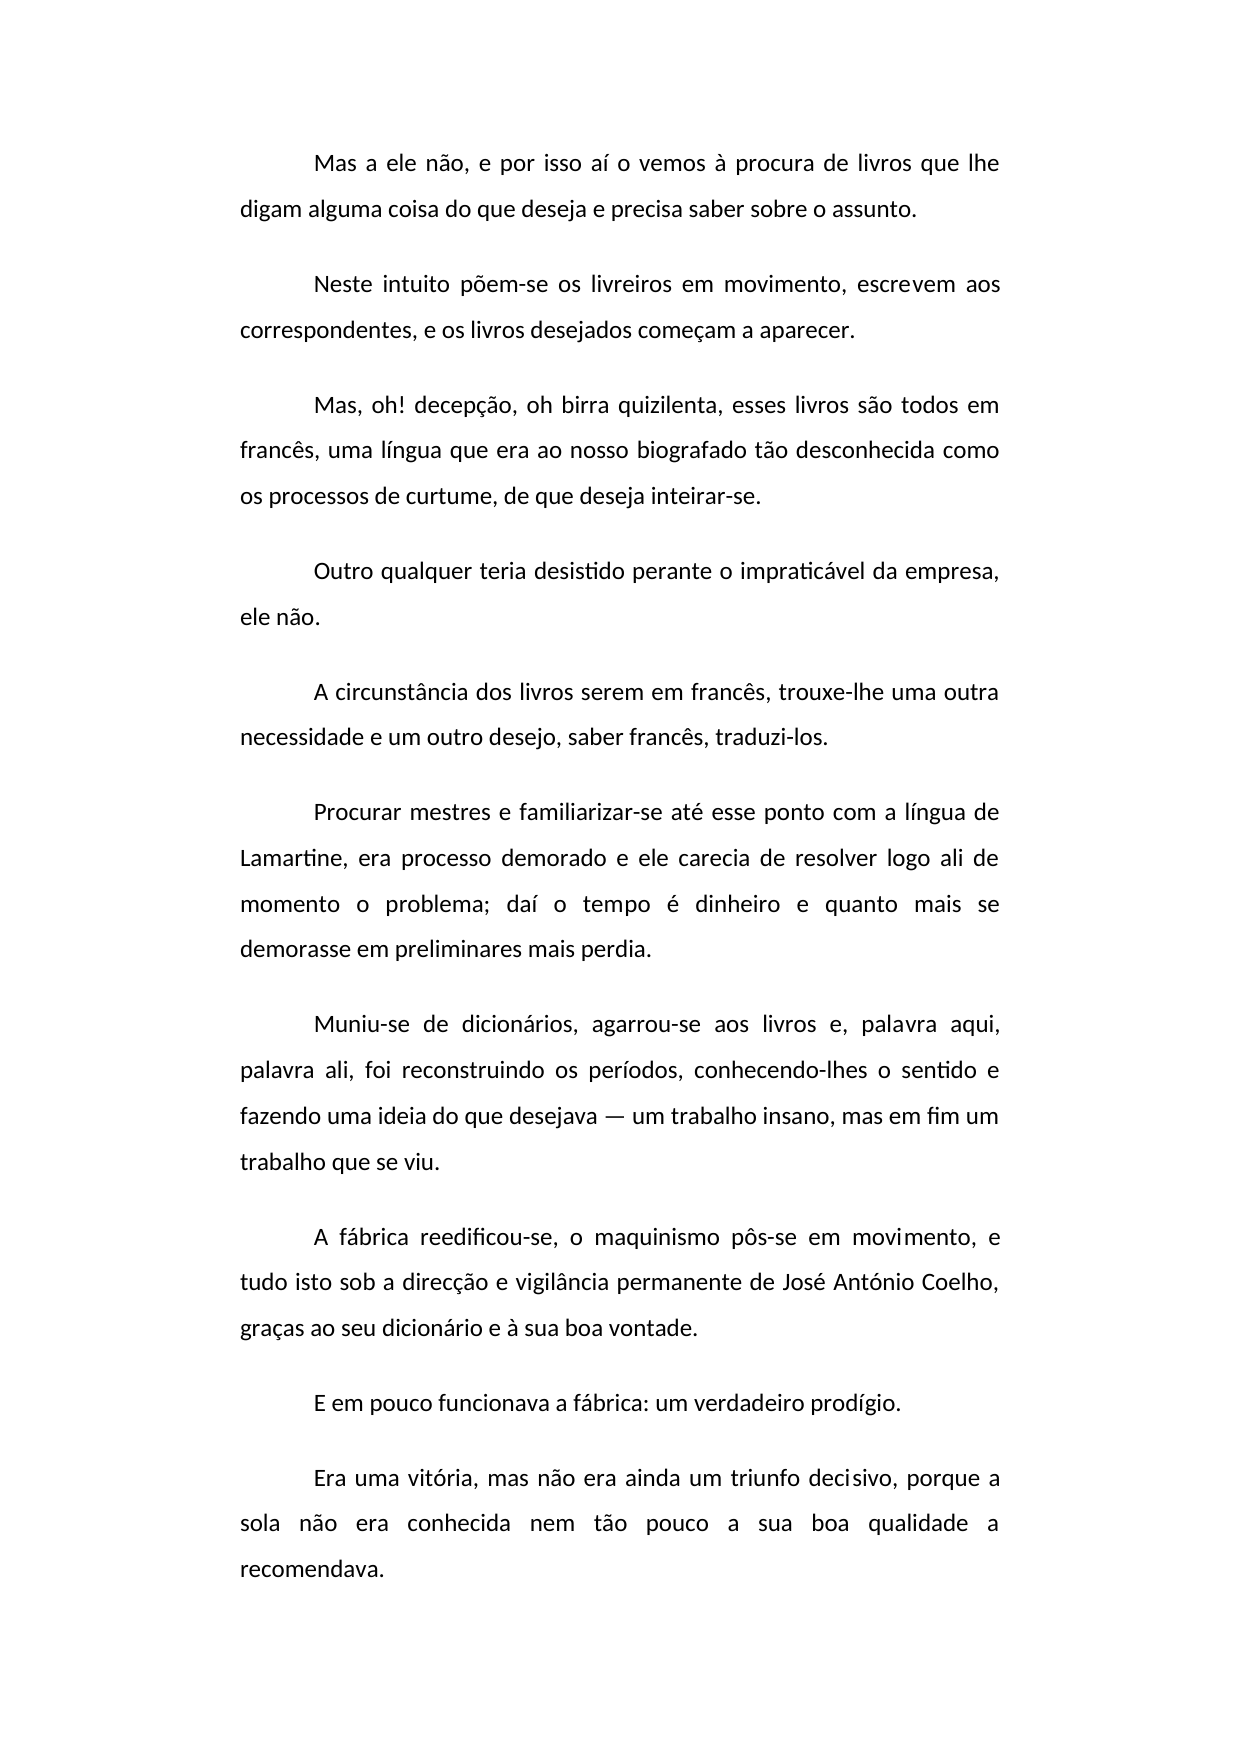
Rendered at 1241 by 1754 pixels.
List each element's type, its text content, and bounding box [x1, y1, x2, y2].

text Muniu-se de dicionários, agarrou-se aos livros e, palavra aqui, palavra ali, foi reconstruindo os períodos, conhecendo-lhes o sentido e fazendo uma ideia do que desejava — um trabalho insano, mas em fim um trabalho que se viu. [240, 1008, 1001, 1176]
text E em pouco funcionava a fábrica: um verdadeiro prodígio. [240, 1387, 1001, 1417]
text Mas, oh! decepção, oh birra quizilenta, esses livros são todos em francês, uma língua que era ao nosso biografado tão desconhecida como os processos de curtume, de que deseja inteirar-se. [240, 389, 1001, 511]
text Mas a ele não, e por isso aí o vemos à procura de livros que lhe digam alguma coisa do que deseja e precisa saber sobre o assunto. [240, 148, 1001, 224]
text A fábrica reedificou-se, o maquinismo pôs-se em movimento, e tudo isto sob a direcção e vigilância permanente de José António Coelho, graças ao seu dicionário e à sua boa vontade. [240, 1221, 1001, 1343]
text Outro qualquer teria desistido perante o impraticável da empresa, ele não. [240, 555, 1001, 631]
text A circunstância dos livros serem em francês, trouxe-lhe uma outra necessidade e um outro desejo, saber francês, traduzi-los. [240, 676, 1001, 752]
text Procurar mestres e familiarizar-se até esse ponto com a língua de Lamartine, era processo demorado e ele carecia de resolver logo ali de momento o problema; daí o tempo é dinheiro e quanto mais se demorasse em preliminares mais perdia. [240, 796, 1001, 964]
text Neste intuito põem-se os livreiros em movimento, escrevem aos correspondentes, e os livros desejados começam a aparecer. [240, 268, 1001, 344]
text Era uma vitória, mas não era ainda um triunfo decisivo, porque a sola não era conhecida nem tão pouco a sua boa qualidade a recomendava. [240, 1462, 1001, 1584]
